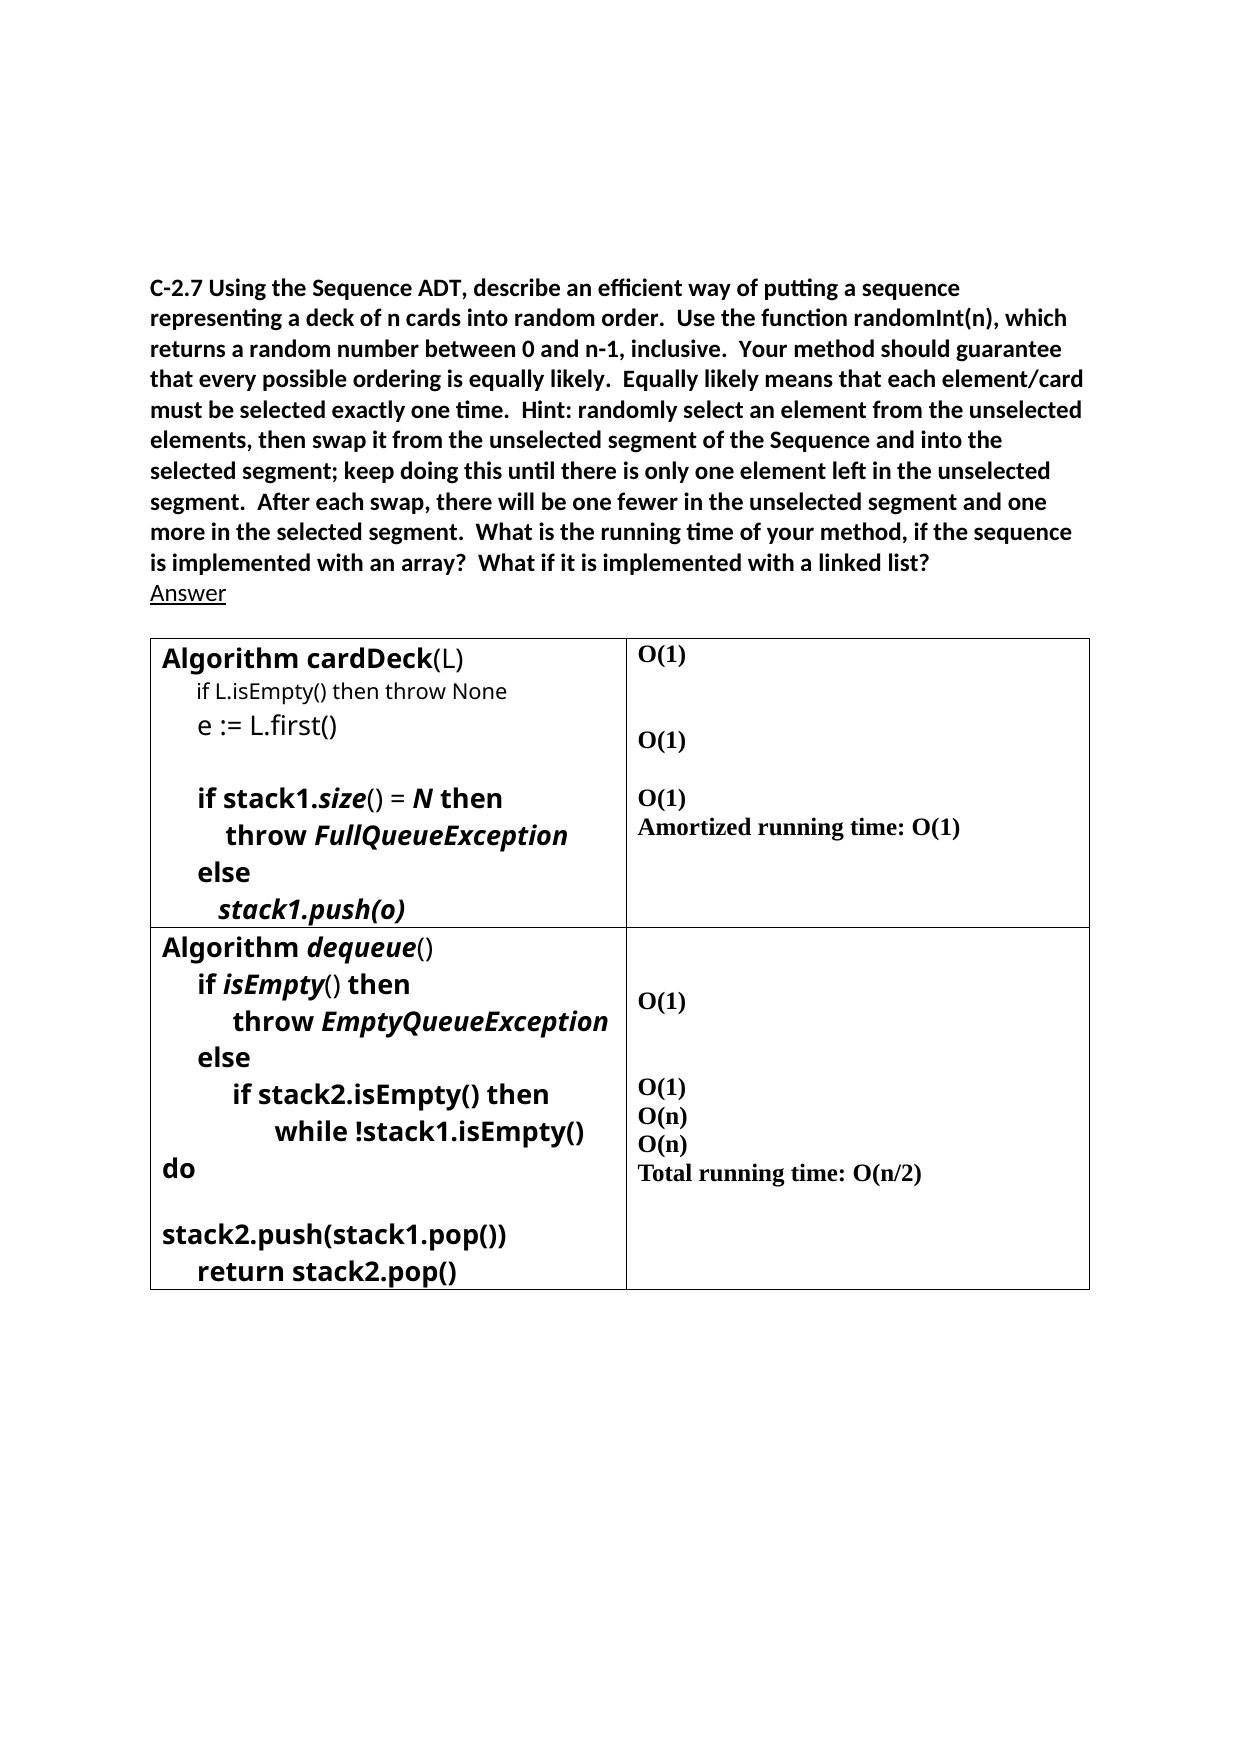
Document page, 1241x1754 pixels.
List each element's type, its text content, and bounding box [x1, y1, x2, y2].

text C-2.7 Using the Sequence ADT, describe an efficient way of putting a sequence representing a deck of n cards into random order. Use the function randomInt(n), which returns a random number between 0 and n-1, inclusive. Your method should guarantee that every possible ordering is equally likely. Equally likely means that each element/card must be selected exactly one time. Hint: randomly select an element from the unselected elements, then swap it from the unselected segment of the Sequence and into the selected segment; keep doing this until there is only one element left in the unselected segment. After each swap, there will be one fewer in the unselected segment and one more in the selected segment. What is the running time of your method, if the sequence is implemented with an array? What if it is implemented with a linked list? [150, 272, 1090, 577]
table_header O(1) O(1) O(1) Amortized running time: O(1) [627, 639, 1089, 927]
text Answer [150, 577, 1090, 608]
table_cell O(1) O(1) O(n) O(n) Total running time: O(n/2) [627, 928, 1089, 1289]
